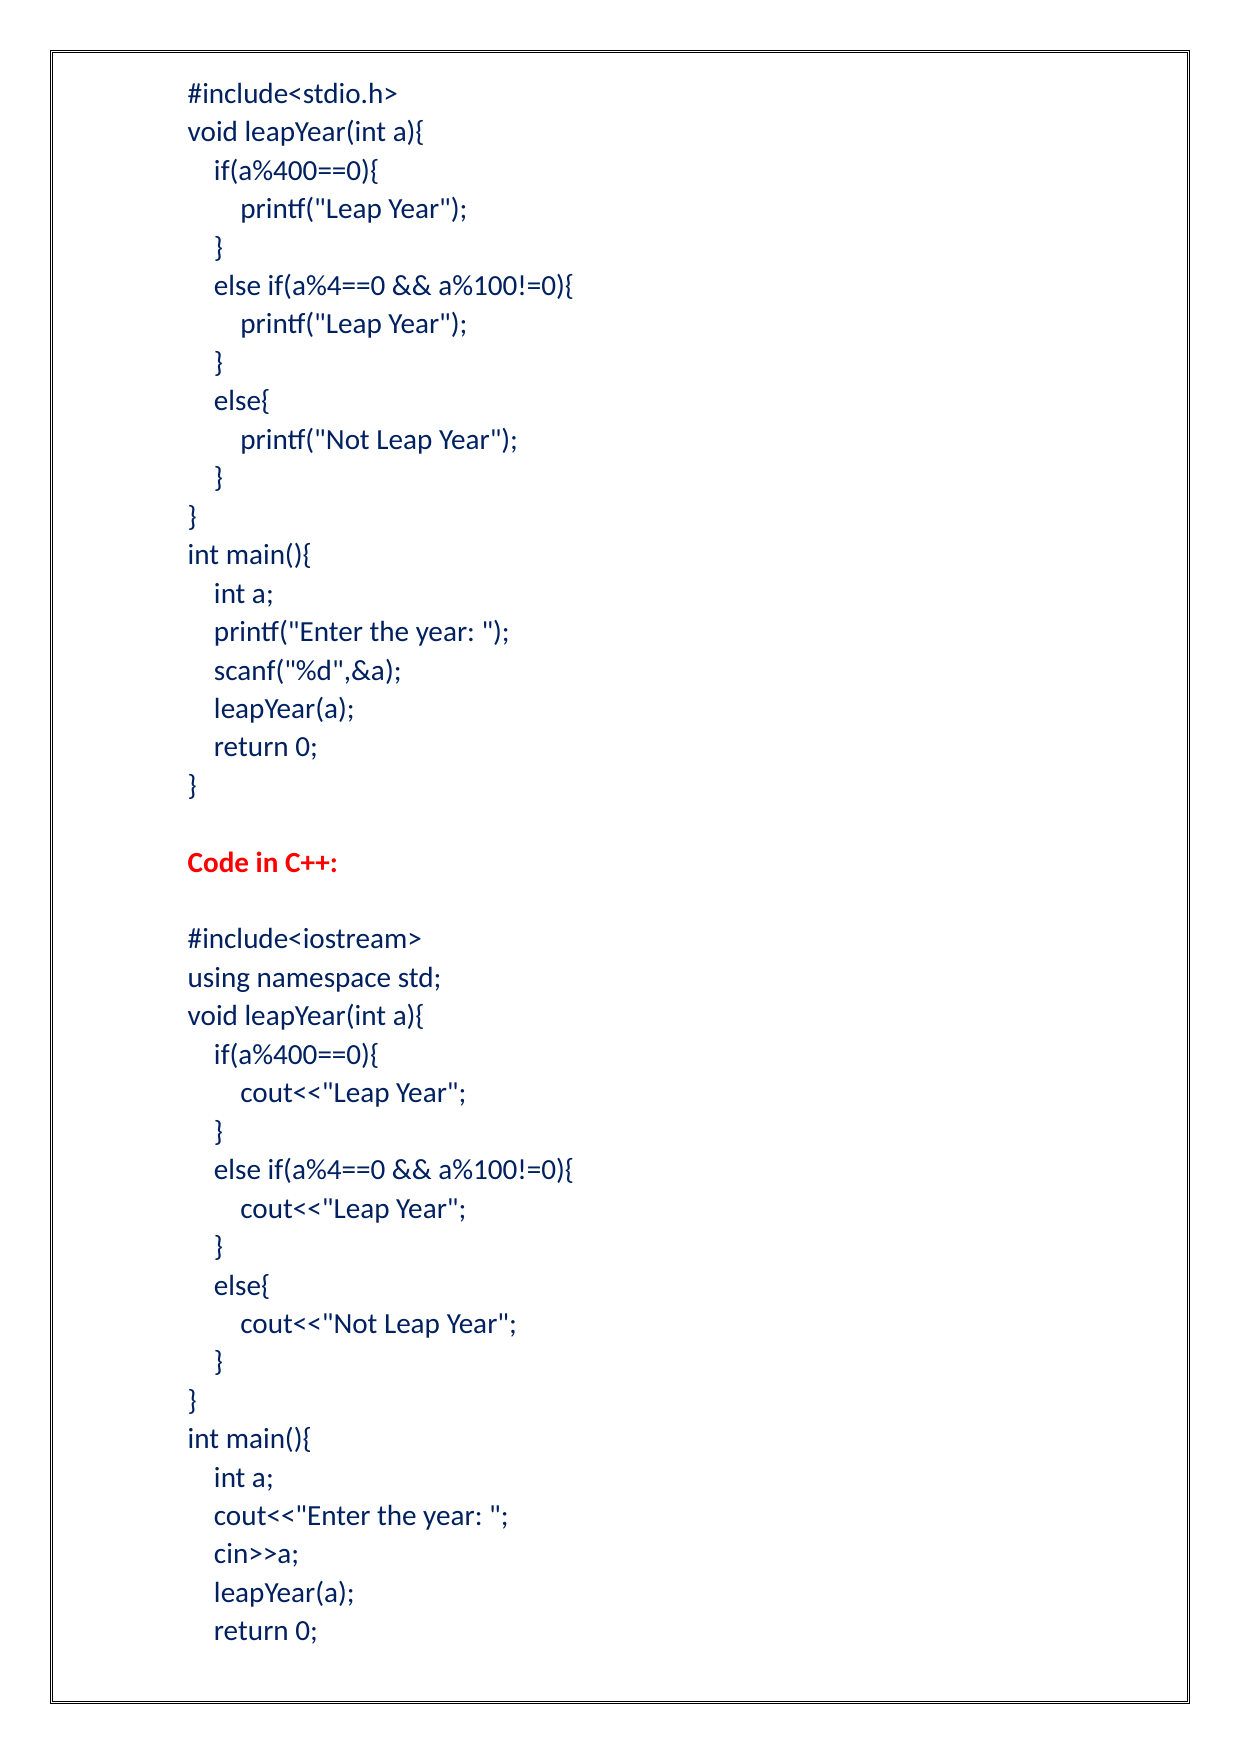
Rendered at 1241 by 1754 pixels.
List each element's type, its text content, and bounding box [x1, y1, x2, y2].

list return 0; [187, 1612, 1165, 1648]
list } [187, 1228, 1165, 1264]
list } [187, 1382, 1165, 1417]
list } [187, 767, 1165, 802]
list } [187, 1343, 1165, 1379]
list int a; [187, 575, 1165, 610]
list Code in C++: [187, 844, 1165, 879]
list printf("Leap Year"); [187, 306, 1165, 341]
list else{ [187, 1267, 1165, 1302]
list int a; [187, 1459, 1165, 1494]
list cout<<"Not Leap Year"; [187, 1305, 1165, 1341]
list leapYear(a); [187, 1574, 1165, 1610]
list printf("Enter the year: "); [187, 613, 1165, 649]
list void leapYear(int a){ [187, 997, 1165, 1033]
list } [187, 344, 1165, 380]
list leapYear(a); [187, 690, 1165, 726]
list printf("Not Leap Year"); [187, 421, 1165, 457]
list } [187, 498, 1165, 533]
list cout<<"Leap Year"; [187, 1190, 1165, 1225]
list scanf("%d",&a); [187, 652, 1165, 687]
list cout<<"Leap Year"; [187, 1074, 1165, 1110]
list printf("Leap Year"); [187, 190, 1165, 226]
list } [187, 229, 1165, 264]
list void leapYear(int a){ [187, 113, 1165, 149]
list if(a%400==0){ [187, 152, 1165, 187]
list cout<<"Enter the year: "; [187, 1497, 1165, 1533]
list } [187, 459, 1165, 495]
list if(a%400==0){ [187, 1036, 1165, 1072]
list else if(a%4==0 && a%100!=0){ [187, 267, 1165, 303]
list cin>>a; [187, 1536, 1165, 1571]
list } [187, 1113, 1165, 1148]
list else if(a%4==0 && a%100!=0){ [187, 1151, 1165, 1187]
list int main(){ [187, 536, 1165, 572]
list return 0; [187, 728, 1165, 764]
list #include<iostream> [187, 921, 1165, 956]
list int main(){ [187, 1420, 1165, 1456]
list #include<stdio.h> [187, 75, 1165, 111]
list else{ [187, 382, 1165, 418]
list using namespace std; [187, 959, 1165, 995]
